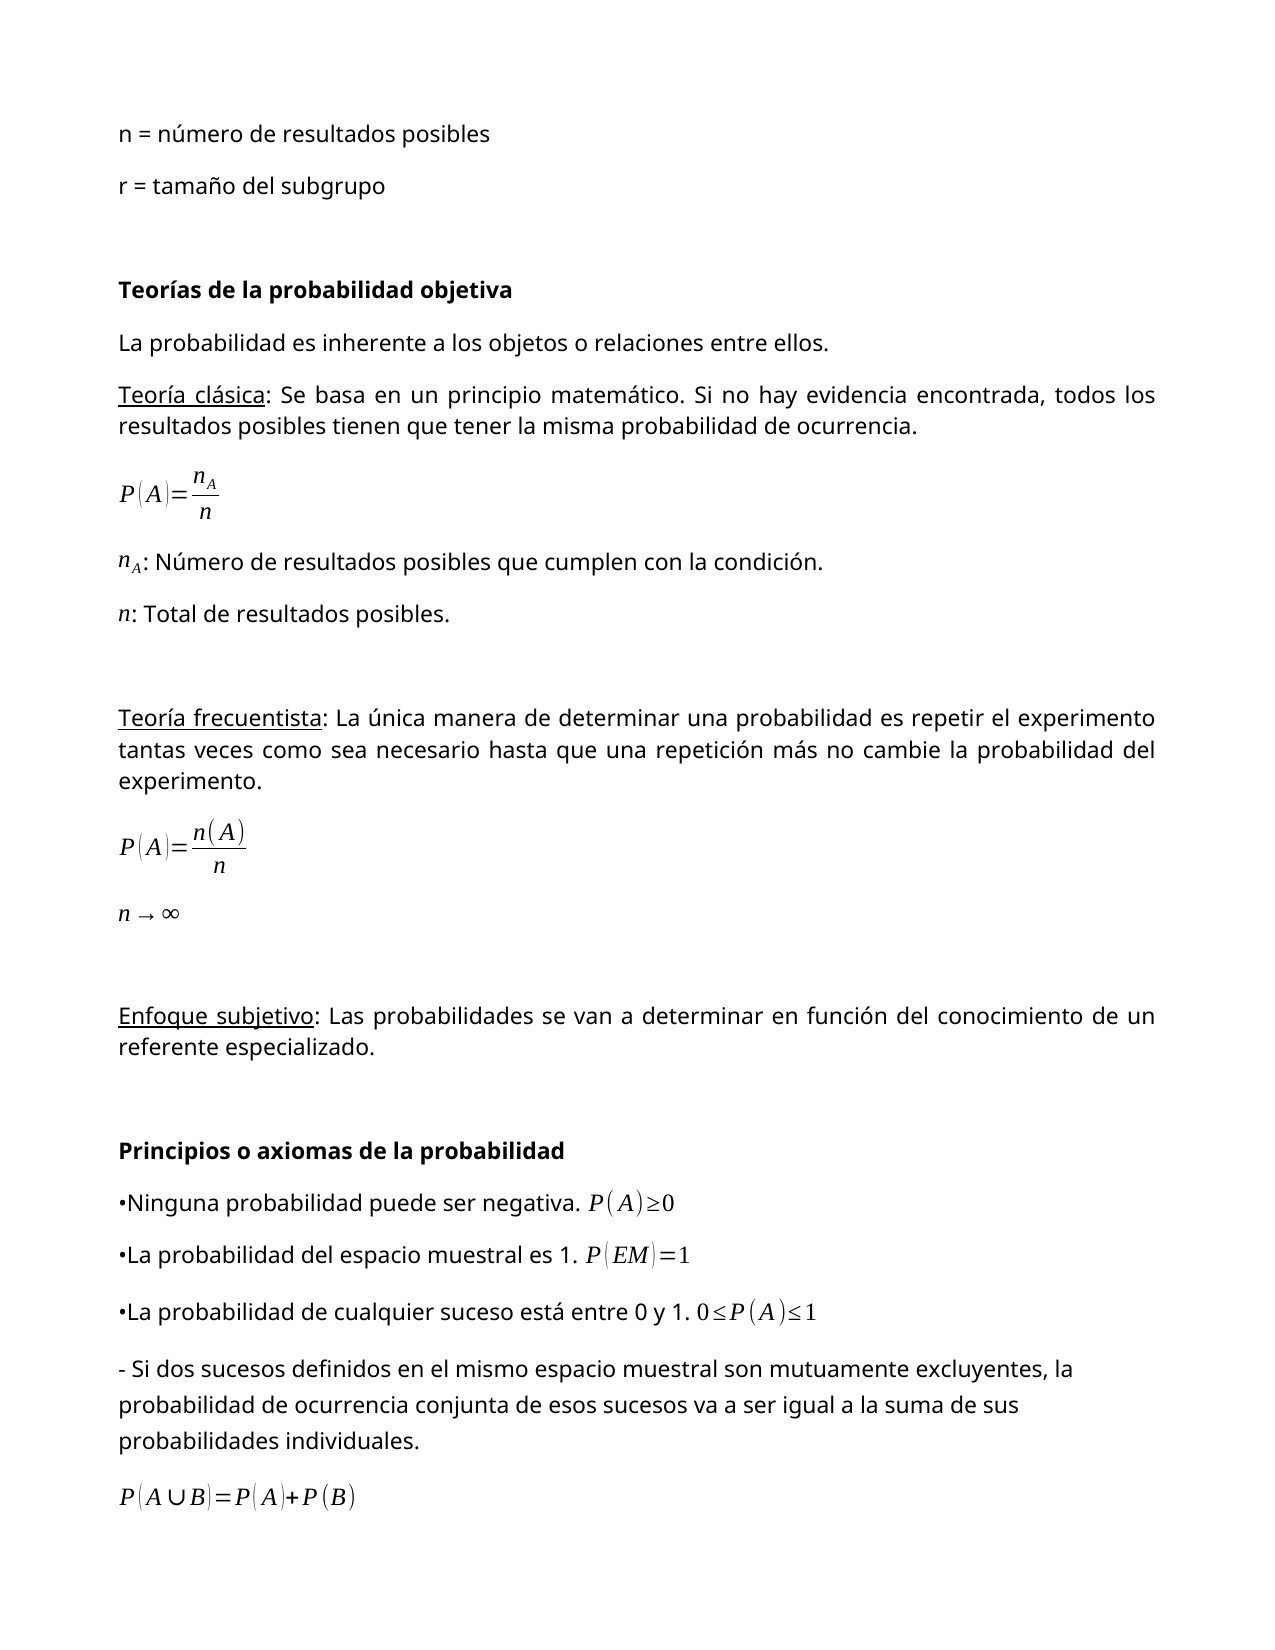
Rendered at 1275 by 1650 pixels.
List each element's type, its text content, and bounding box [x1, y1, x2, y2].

text Teoría frecuentista: La única manera de determinar una probabilidad es repetir el experimento tantas veces como sea necesario hasta que una repetición más no cambie la probabilidad del experimento. [118, 702, 1157, 796]
text r = tamaño del subgrupo [118, 170, 1157, 201]
text Principios o axiomas de la probabilidad [118, 1135, 1157, 1167]
text Enfoque subjetivo: Las probabilidades se van a determinar en función del conocimiento de un referente especializado. [118, 1000, 1157, 1062]
text Teoría clásica: Se basa en un principio matemático. Si no hay evidencia encontrada, todos los resultados posibles tienen que tener la misma probabilidad de ocurrencia. [118, 378, 1157, 441]
text - Si dos sucesos definidos en el mismo espacio muestral son mutuamente excluyentes, la probabilidad de ocurrencia conjunta de esos sucesos va a ser igual a la suma de sus probabilidades individuales. [118, 1353, 1157, 1456]
text n = número de resultados posibles [118, 118, 1157, 149]
text Teorías de la probabilidad objetiva [118, 274, 1157, 306]
text La probabilidad es inherente a los objetos o relaciones entre ellos. [118, 326, 1157, 358]
text : Total de resultados posibles. [118, 598, 1157, 629]
text : Número de resultados posibles que cumplen con la condición. [118, 545, 1157, 577]
text •Ninguna probabilidad puede ser negativa. [118, 1187, 1157, 1219]
text •La probabilidad de cualquier suceso está entre 0 y 1. [118, 1296, 1157, 1327]
text •La probabilidad del espacio muestral es 1. [118, 1239, 1157, 1271]
